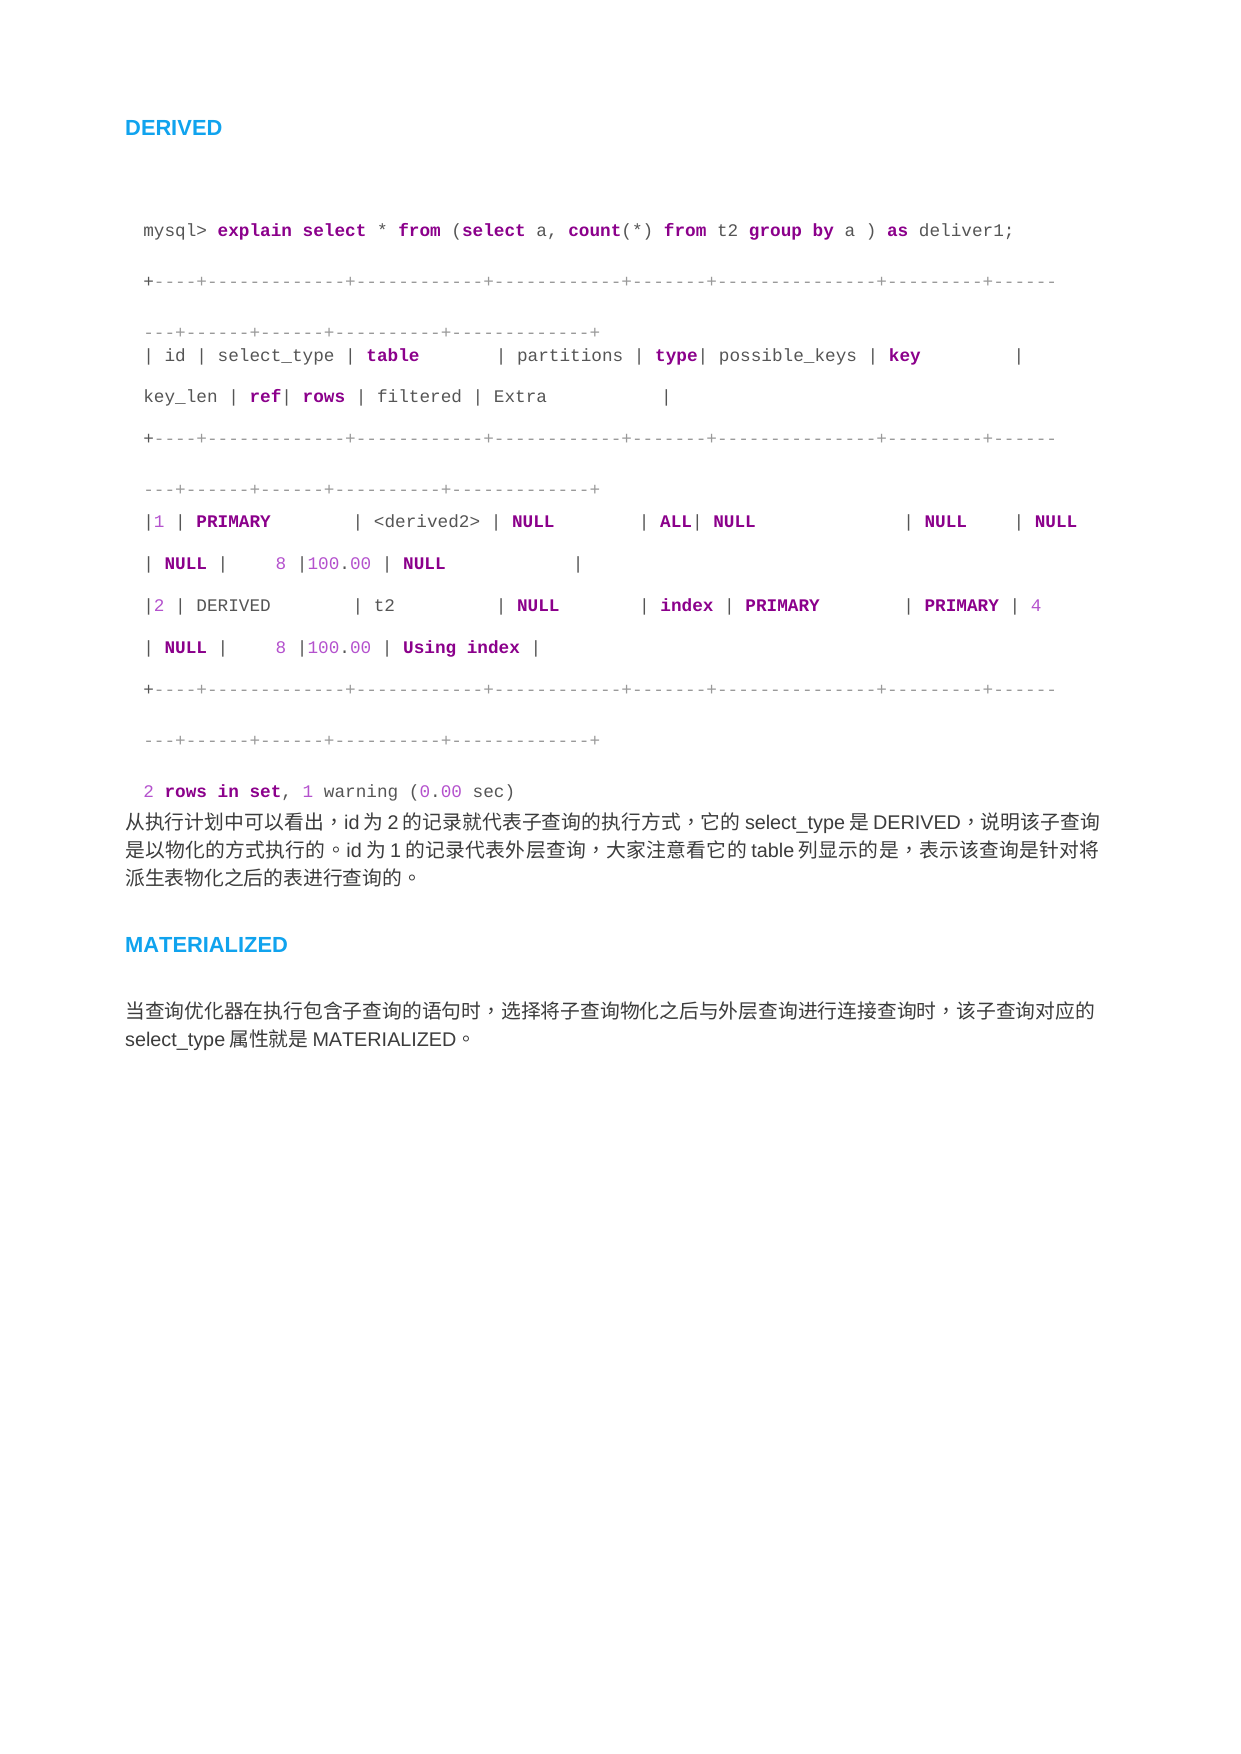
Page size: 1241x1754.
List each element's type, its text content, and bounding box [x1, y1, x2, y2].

text 当查询优化器在执行包含子查询的语句时，选择将子查询物化之后与外层查询进行连接查询时，该子查询对应的 [125, 997, 1128, 1024]
text select_type属性就是MATERIALIZED。 [125, 1026, 1128, 1053]
text 从执行计划中可以看出，id为2的记录就代表子查询的执行方式，它的select_type是DERIVED，说明该子查询是以物化的方式执行的。id为1的记录代表外层查询，大家注意看它的table列显示的是，表示该查询是针对将派生表物化之后的表进行查询的。 [125, 195, 1100, 892]
subtitle MATERIALIZED [125, 932, 1128, 957]
subtitle DERIVED [125, 115, 1128, 141]
